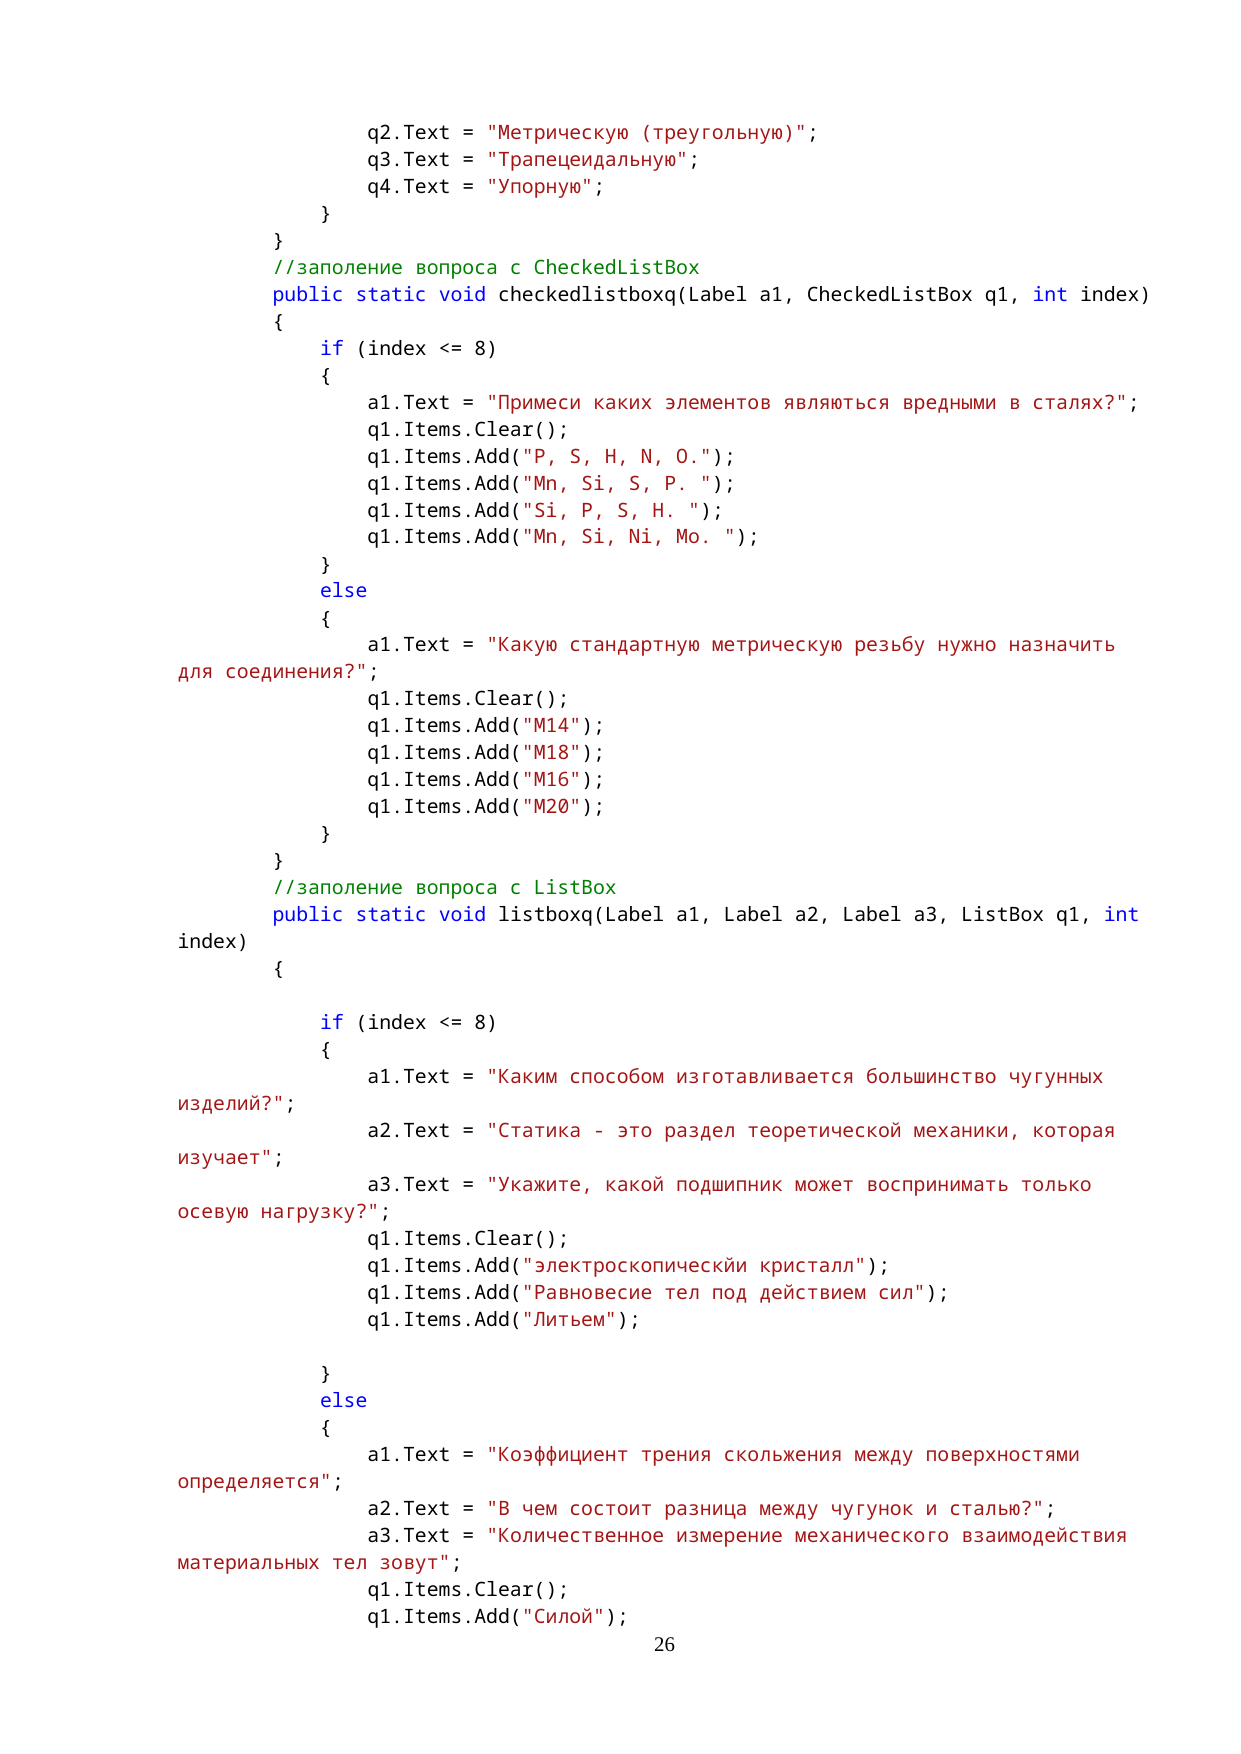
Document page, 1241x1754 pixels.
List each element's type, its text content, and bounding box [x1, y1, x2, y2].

text else [177, 1386, 1152, 1413]
text public static void checkedlistboxq(Label a1, CheckedListBox q1, int index) [177, 280, 1152, 307]
text { [177, 604, 1152, 631]
text } [177, 226, 1152, 253]
text a1.Text = "Какую стандартную метрическую резьбу нужно назначить для соединения?"; [177, 631, 1152, 685]
text a3.Text = "Укажите, какой подшипник может воспринимать только осевую нагрузку?"; [177, 1170, 1152, 1224]
text q4.Text = "Упорную"; [177, 172, 1152, 199]
text a3.Text = "Количественное измерение механического взаимодействия материальных тел зовут"; [177, 1521, 1152, 1575]
text else [177, 577, 1152, 604]
text q1.Items.Add("Силой"); [177, 1602, 1152, 1629]
text q1.Items.Add("М18"); [177, 739, 1152, 766]
text } [177, 550, 1152, 577]
text if (index <= 8) [177, 1008, 1152, 1035]
text } [177, 1359, 1152, 1386]
text if (index <= 8) [177, 334, 1152, 361]
text //заполение вопроса с ListBox [177, 873, 1152, 901]
text } [177, 847, 1152, 873]
text q1.Items.Clear(); [177, 415, 1152, 442]
text q1.Items.Add("электроскопическйи кристалл"); [177, 1251, 1152, 1278]
text q1.Items.Add("Mn, Si, S, P. "); [177, 469, 1152, 496]
text q1.Items.Add("Si, P, S, H. "); [177, 496, 1152, 523]
text q1.Items.Add("М20"); [177, 793, 1152, 819]
text q1.Items.Clear(); [177, 1224, 1152, 1251]
text a1.Text = "Примеси каких элементов являються вредными в сталях?"; [177, 388, 1152, 415]
text q1.Items.Add("Mn, Si, Ni, Mo. "); [177, 523, 1152, 550]
text { [177, 1035, 1152, 1062]
text q1.Items.Add("М16"); [177, 766, 1152, 793]
text q1.Items.Clear(); [177, 685, 1152, 712]
text { [177, 361, 1152, 388]
text q1.Items.Clear(); [177, 1575, 1152, 1602]
text q1.Items.Add("Равновесие тел под действием сил"); [177, 1278, 1152, 1305]
text { [177, 1413, 1152, 1440]
text } [177, 199, 1152, 226]
text { [177, 954, 1152, 981]
text public static void listboxq(Label a1, Label a2, Label a3, ListBox q1, int index) [177, 901, 1152, 954]
text } [177, 819, 1152, 847]
text q2.Text = "Метрическую (треугольную)"; [177, 118, 1152, 145]
text q1.Items.Add("Литьем"); [177, 1305, 1152, 1332]
text q1.Items.Add("P, S, H, N, O."); [177, 442, 1152, 469]
text q1.Items.Add("М14"); [177, 712, 1152, 739]
text q3.Text = "Трапецеидальную"; [177, 145, 1152, 172]
text a1.Text = "Каким способом изготавливается большинство чугунных изделий?"; [177, 1062, 1152, 1116]
text { [177, 307, 1152, 334]
text //заполение вопроса с CheckedListBox [177, 253, 1152, 280]
text a2.Text = "Статика - это раздел теоретической механики, которая изучает"; [177, 1116, 1152, 1170]
text a1.Text = "Коэффициент трения скольжения между поверхностями определяется"; [177, 1440, 1152, 1494]
text a2.Text = "В чем состоит разница между чугунок и сталью?"; [177, 1494, 1152, 1521]
